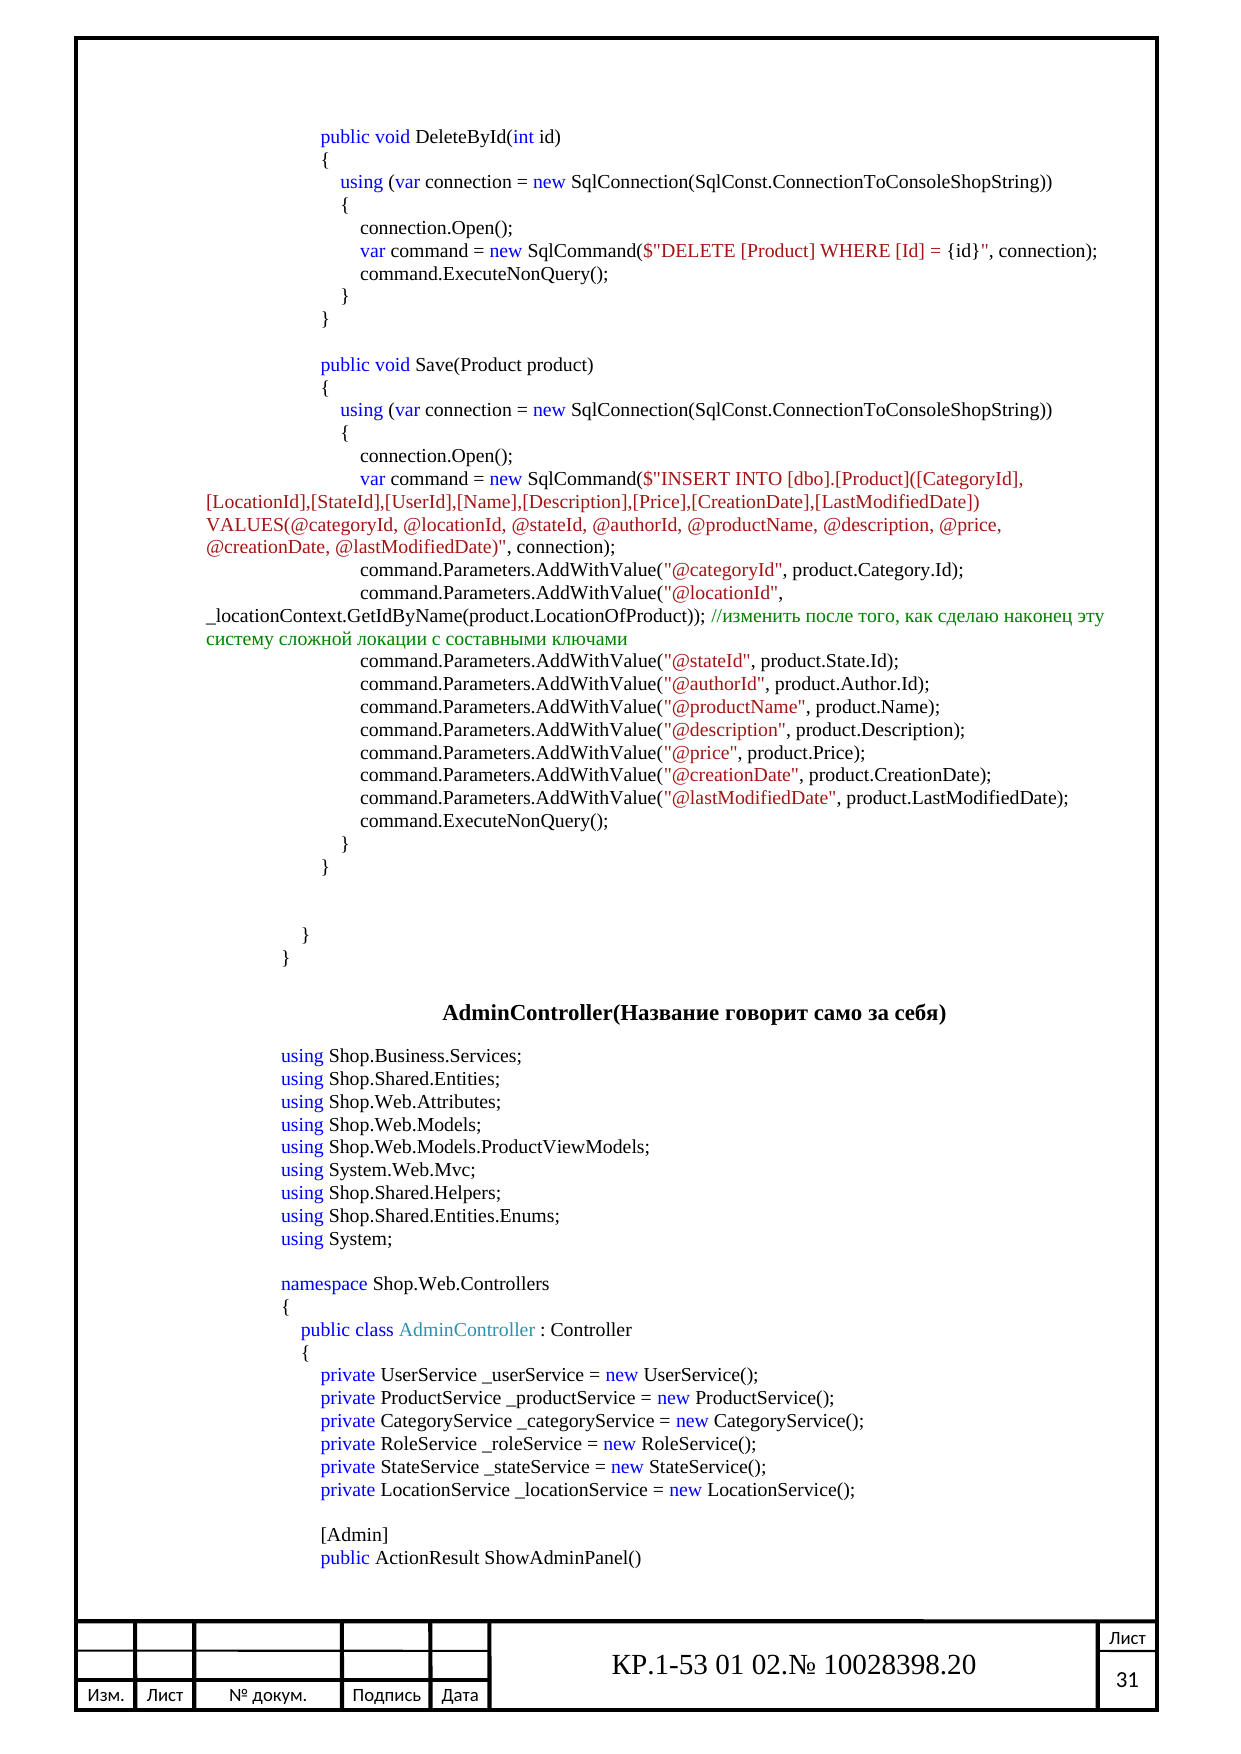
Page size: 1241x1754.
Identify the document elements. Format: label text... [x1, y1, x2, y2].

text { [206, 1341, 1107, 1363]
text private UserService _userService = new UserService(); [206, 1363, 1107, 1386]
text } [206, 946, 1107, 969]
text public void Save(Product product) [206, 353, 1107, 376]
text namespace Shop.Web.Controllers [206, 1272, 1107, 1295]
text public class AdminController : Controller [206, 1318, 1107, 1341]
text command.Parameters.AddWithValue("@authorId", product.Author.Id); [206, 672, 1107, 695]
text command.Parameters.AddWithValue("@lastModifiedDate", product.LastModifiedDate); [206, 786, 1107, 809]
text using System.Web.Mvc; [206, 1158, 1107, 1181]
text { [206, 147, 1107, 170]
text public void DeleteById(int id) [206, 125, 1107, 147]
text using Shop.Business.Services; [206, 1044, 1107, 1067]
text command.Parameters.AddWithValue("@locationId", _locationContext.GetIdByName(product.LocationOfProduct)); //изменить после того, как сделаю наконец эту систему сложной локации с составными ключами [206, 581, 1107, 649]
text private ProductService _productService = new ProductService(); [206, 1386, 1107, 1409]
text private RoleService _roleService = new RoleService(); [206, 1432, 1107, 1455]
text command.ExecuteNonQuery(); [206, 262, 1107, 284]
text } [206, 855, 1107, 877]
text [Admin] [206, 1523, 1107, 1546]
text var command = new SqlCommand($"INSERT INTO [dbo].[Product]([CategoryId],[LocationId],[StateId],[UserId],[Name],[Description],[Price],[CreationDate],[LastModifiedDate]) VALUES(@categoryId, @locationId, @stateId, @authorId, @productName, @description, @price, @creationDate, @lastModifiedDate)", connection); [206, 467, 1107, 558]
text { [206, 376, 1107, 398]
text } [206, 923, 1107, 946]
text using Shop.Shared.Entities; [206, 1067, 1107, 1090]
text using (var connection = new SqlConnection(SqlConst.ConnectionToConsoleShopString)) [206, 170, 1107, 193]
text connection.Open(); [206, 216, 1107, 239]
text using Shop.Web.Models.ProductViewModels; [206, 1135, 1107, 1158]
text using Shop.Shared.Entities.Enums; [206, 1204, 1107, 1227]
text private LocationService _locationService = new LocationService(); [206, 1477, 1107, 1500]
text private StateService _stateService = new StateService(); [206, 1455, 1107, 1477]
text command.Parameters.AddWithValue("@price", product.Price); [206, 741, 1107, 763]
text connection.Open(); [206, 444, 1107, 467]
text using Shop.Shared.Helpers; [206, 1181, 1107, 1204]
text { [206, 421, 1107, 444]
text command.Parameters.AddWithValue("@categoryId", product.Category.Id); [206, 558, 1107, 581]
text { [206, 193, 1107, 216]
text { [206, 1295, 1107, 1318]
text public ActionResult ShowAdminPanel() [206, 1546, 1107, 1569]
text var command = new SqlCommand($"DELETE [Product] WHERE [Id] = {id}", connection); [206, 239, 1107, 262]
text } [206, 307, 1107, 330]
text command.Parameters.AddWithValue("@productName", product.Name); [206, 695, 1107, 718]
text AdminController(Название говорит само за себя) [206, 999, 1107, 1025]
text } [206, 832, 1107, 855]
text command.ExecuteNonQuery(); [206, 809, 1107, 832]
text command.Parameters.AddWithValue("@creationDate", product.CreationDate); [206, 763, 1107, 786]
text using System; [206, 1227, 1107, 1249]
text using Shop.Web.Models; [206, 1112, 1107, 1135]
text command.Parameters.AddWithValue("@stateId", product.State.Id); [206, 649, 1107, 672]
text using Shop.Web.Attributes; [206, 1090, 1107, 1112]
text } [206, 284, 1107, 307]
text using (var connection = new SqlConnection(SqlConst.ConnectionToConsoleShopString)) [206, 398, 1107, 421]
text private CategoryService _categoryService = new CategoryService(); [206, 1409, 1107, 1432]
text command.Parameters.AddWithValue("@description", product.Description); [206, 718, 1107, 741]
